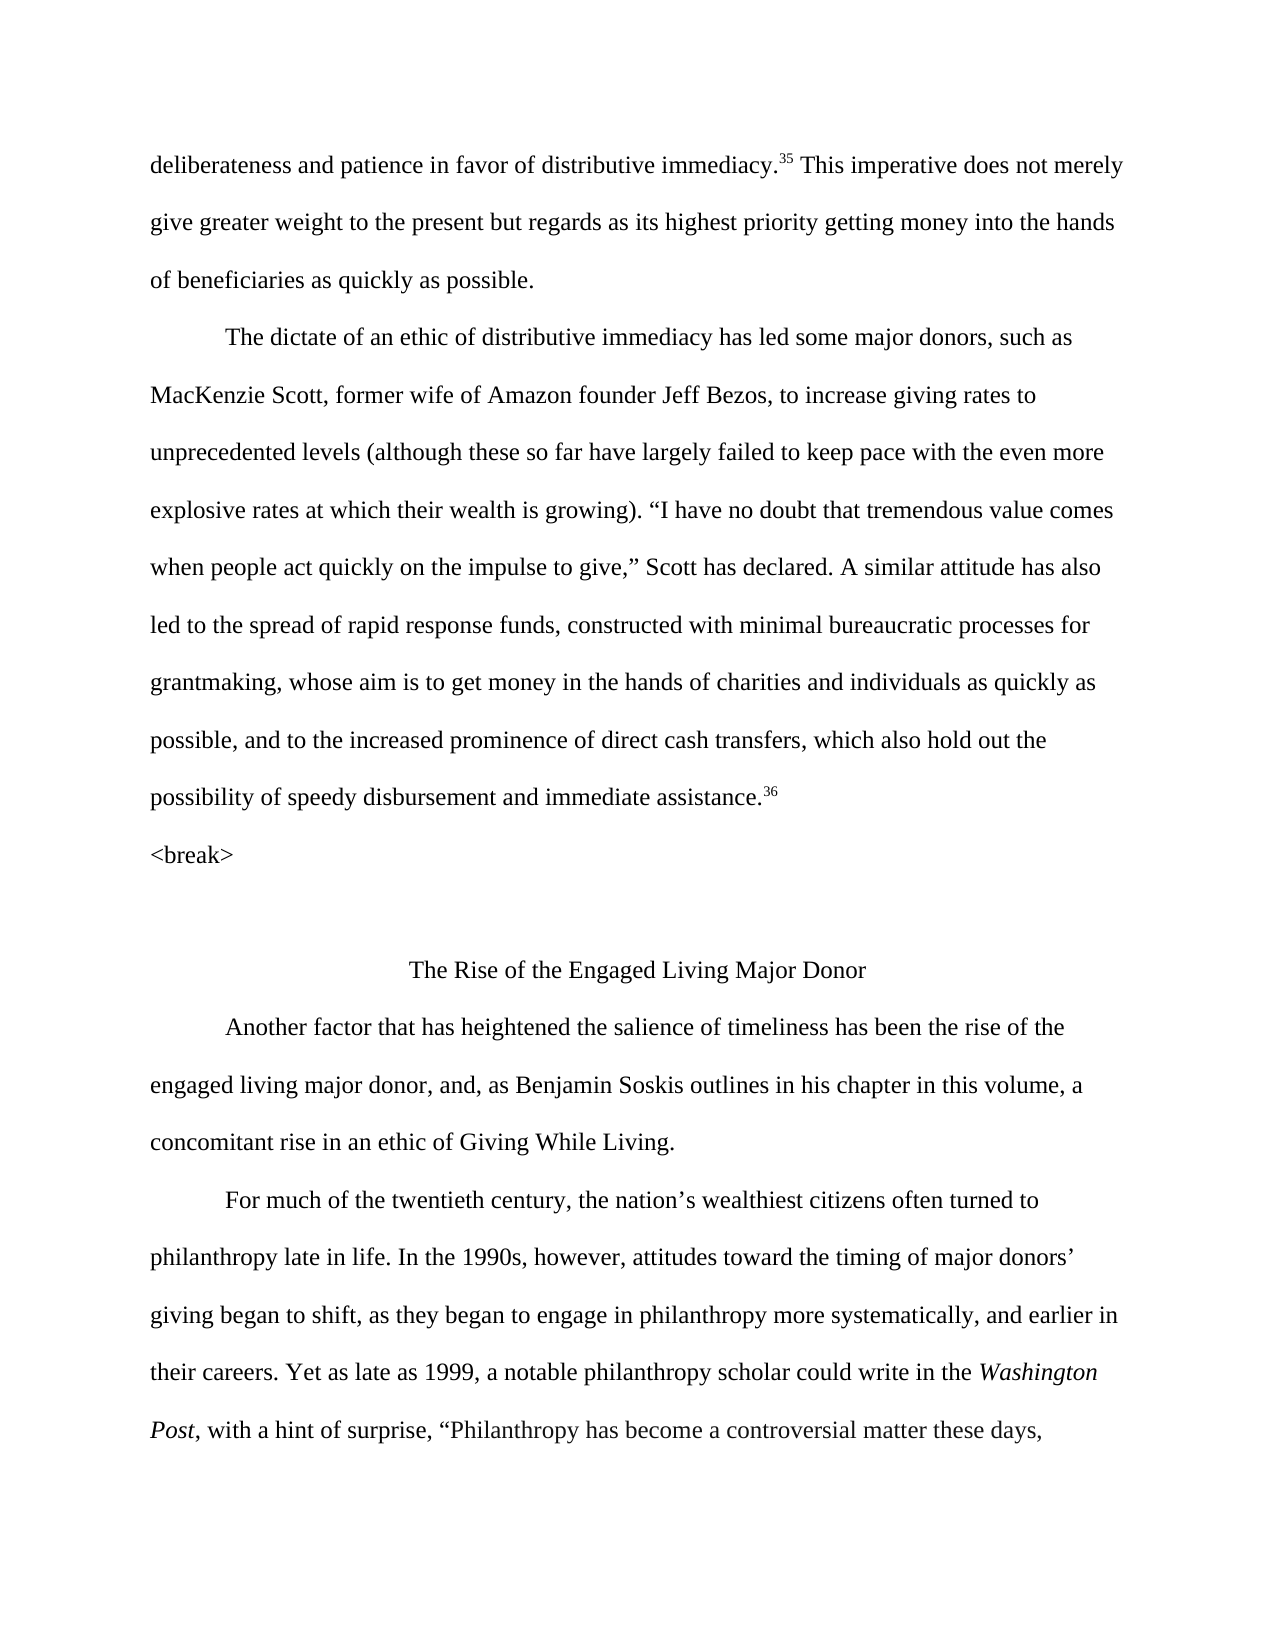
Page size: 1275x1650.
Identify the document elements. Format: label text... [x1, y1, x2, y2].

text Another factor that has heightened the salience of timeliness has been the rise of the engaged living major donor, and, as Benjamin Soskis outlines in his chapter in this volume, a concomitant rise in an ethic of Giving While Living. [150, 1012, 1125, 1156]
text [150, 1185, 1125, 1444]
text The dictate of an ethic of distributive immediacy has led some major donors, such as MacKenzie Scott, former wife of Amazon founder Jeff Bezos, to increase giving rates to unprecedented levels (although these so far have largely failed to keep pace with the even more explosive rates at which their wealth is growing). “I have no doubt that tremendous value comes when people act quickly on the impulse to give,” Scott has declared. A similar attitude has also led to the spread of rapid response funds, constructed with minimal bureaucratic processes for grantmaking, whose aim is to get money in the hands of charities and individuals as quickly as possible, and to the increased prominence of direct cash transfers, which also hold out the possibility of speedy disbursement and immediate assistance. [150, 322, 1125, 811]
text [150, 150, 1125, 294]
text <break> [150, 840, 1125, 869]
text The Rise of the Engaged Living Major Donor [150, 955, 1125, 984]
